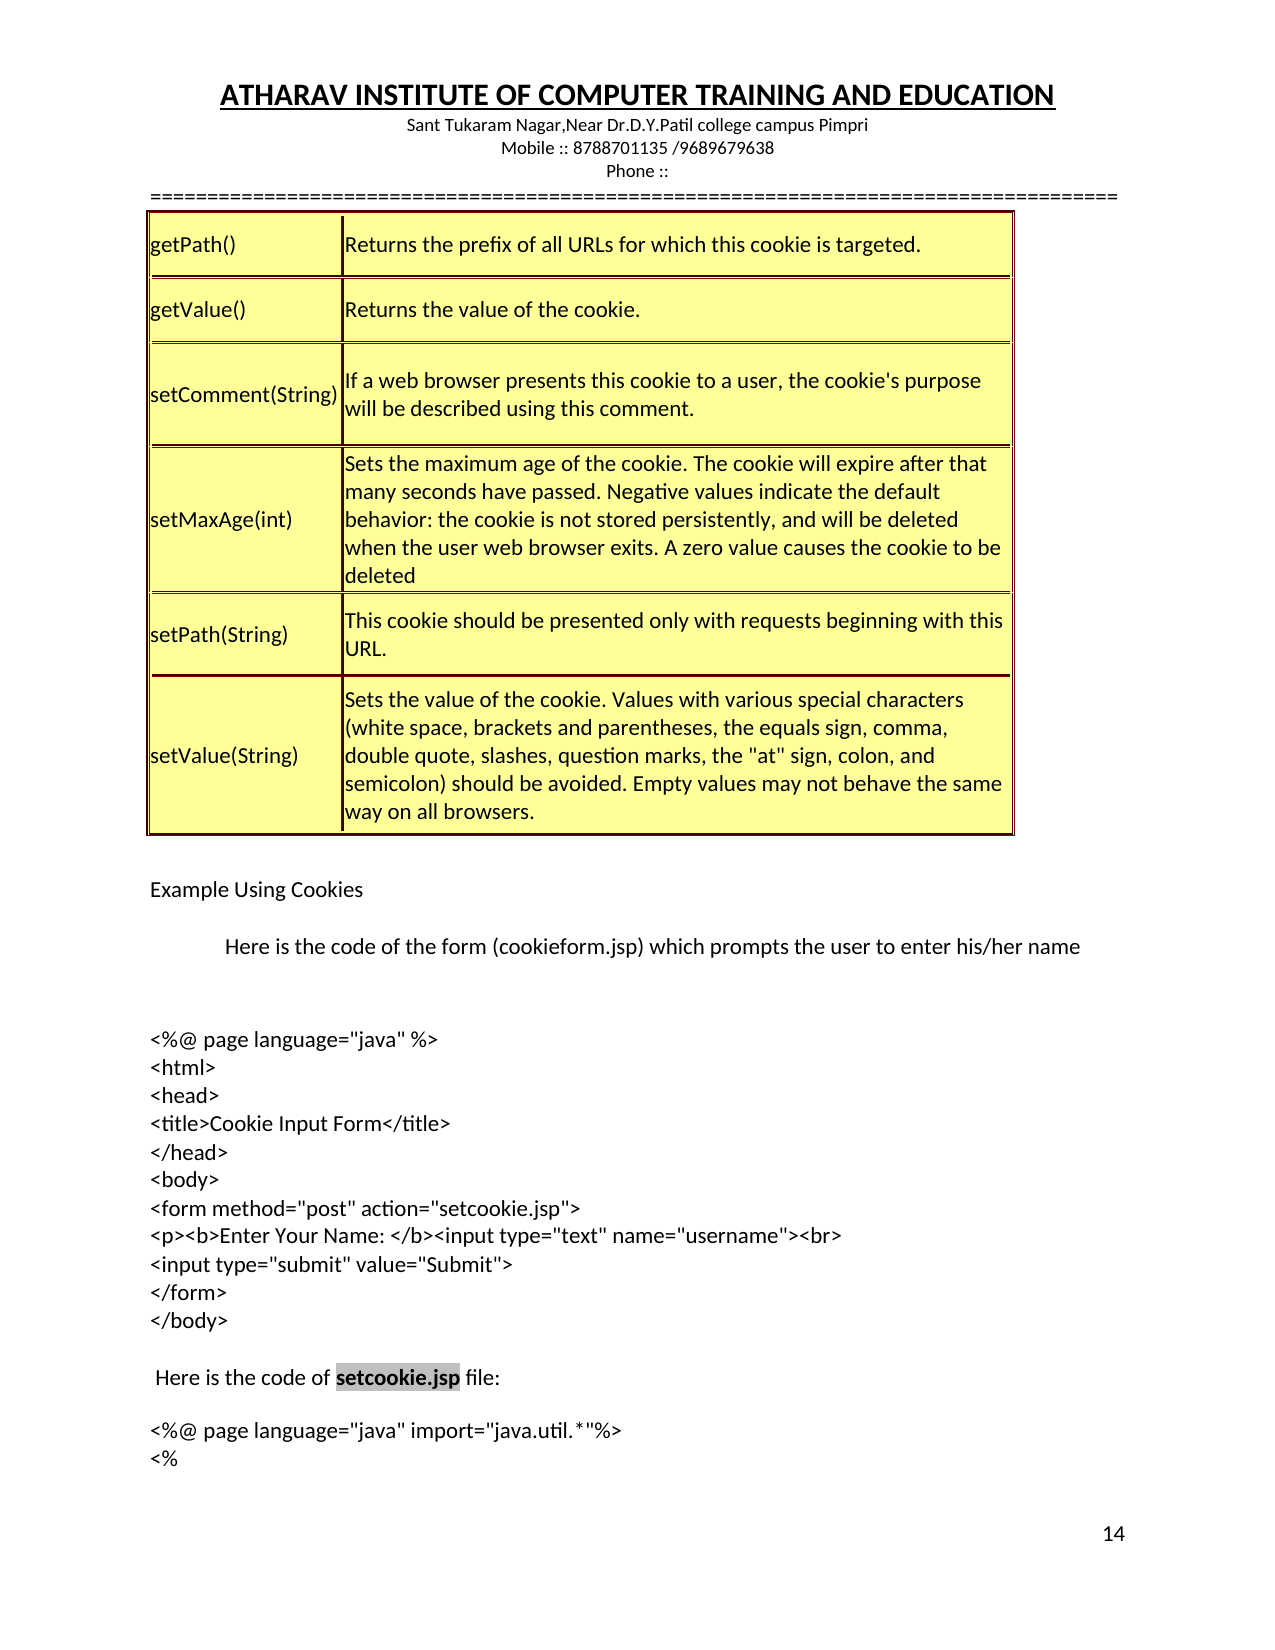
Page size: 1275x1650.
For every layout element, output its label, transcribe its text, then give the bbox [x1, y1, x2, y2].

table_cell getValue() [150, 275, 341, 341]
text Here is the code of setcookie.jsp file: [460, 1363, 1125, 1391]
text <%@ page language="java" %> <html> <head> <title>Cookie Input Form</title> </head> <body> <form method="post" action="setcookie.jsp"> <p><b>Enter Your Name: </b><input type="text" name="username"><br> <input type="submit" value="Submit"> </form> </body> [150, 1026, 1125, 1334]
text Example Using Cookies [150, 865, 1125, 903]
text Here is the code of setcookie.jsp file: [150, 1363, 336, 1391]
table_cell getPath() [150, 213, 342, 275]
table_cell setPath(String) [148, 591, 342, 674]
table_cell setValue(String) [150, 674, 342, 833]
table_cell setComment(String) [148, 341, 342, 444]
list Here is the code of the form (cookieform.jsp) which prompts the user to enter his/her name [225, 932, 1125, 960]
table_cell Sets the maximum age of the cookie. The cookie will expire after that many seconds have passed. Negative values indicate the default behavior: the cookie is not stored persistently, and will be deleted when the user web browser exits. A zero value causes the cookie to be deleted [344, 444, 1012, 591]
table_cell Sets the value of the cookie. Values with various special characters (white space, brackets and parentheses, the equals sign, comma, double quote, slashes, question marks, the "at" sign, colon, and semicolon) should be avoided. Empty values may not behave the same way on all browsers. [342, 674, 1012, 833]
table_cell If a web browser presents this cookie to a user, the cookie's purpose will be described using this comment. [342, 341, 1013, 444]
table_cell Returns the prefix of all URLs for which this cookie is targeted. [342, 213, 1012, 275]
table_cell This cookie should be presented only with requests beginning with this URL. [342, 591, 1013, 674]
table_cell setMaxAge(int) [150, 444, 341, 591]
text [150, 1416, 1125, 1472]
table_cell Returns the value of the cookie. [344, 275, 1012, 341]
